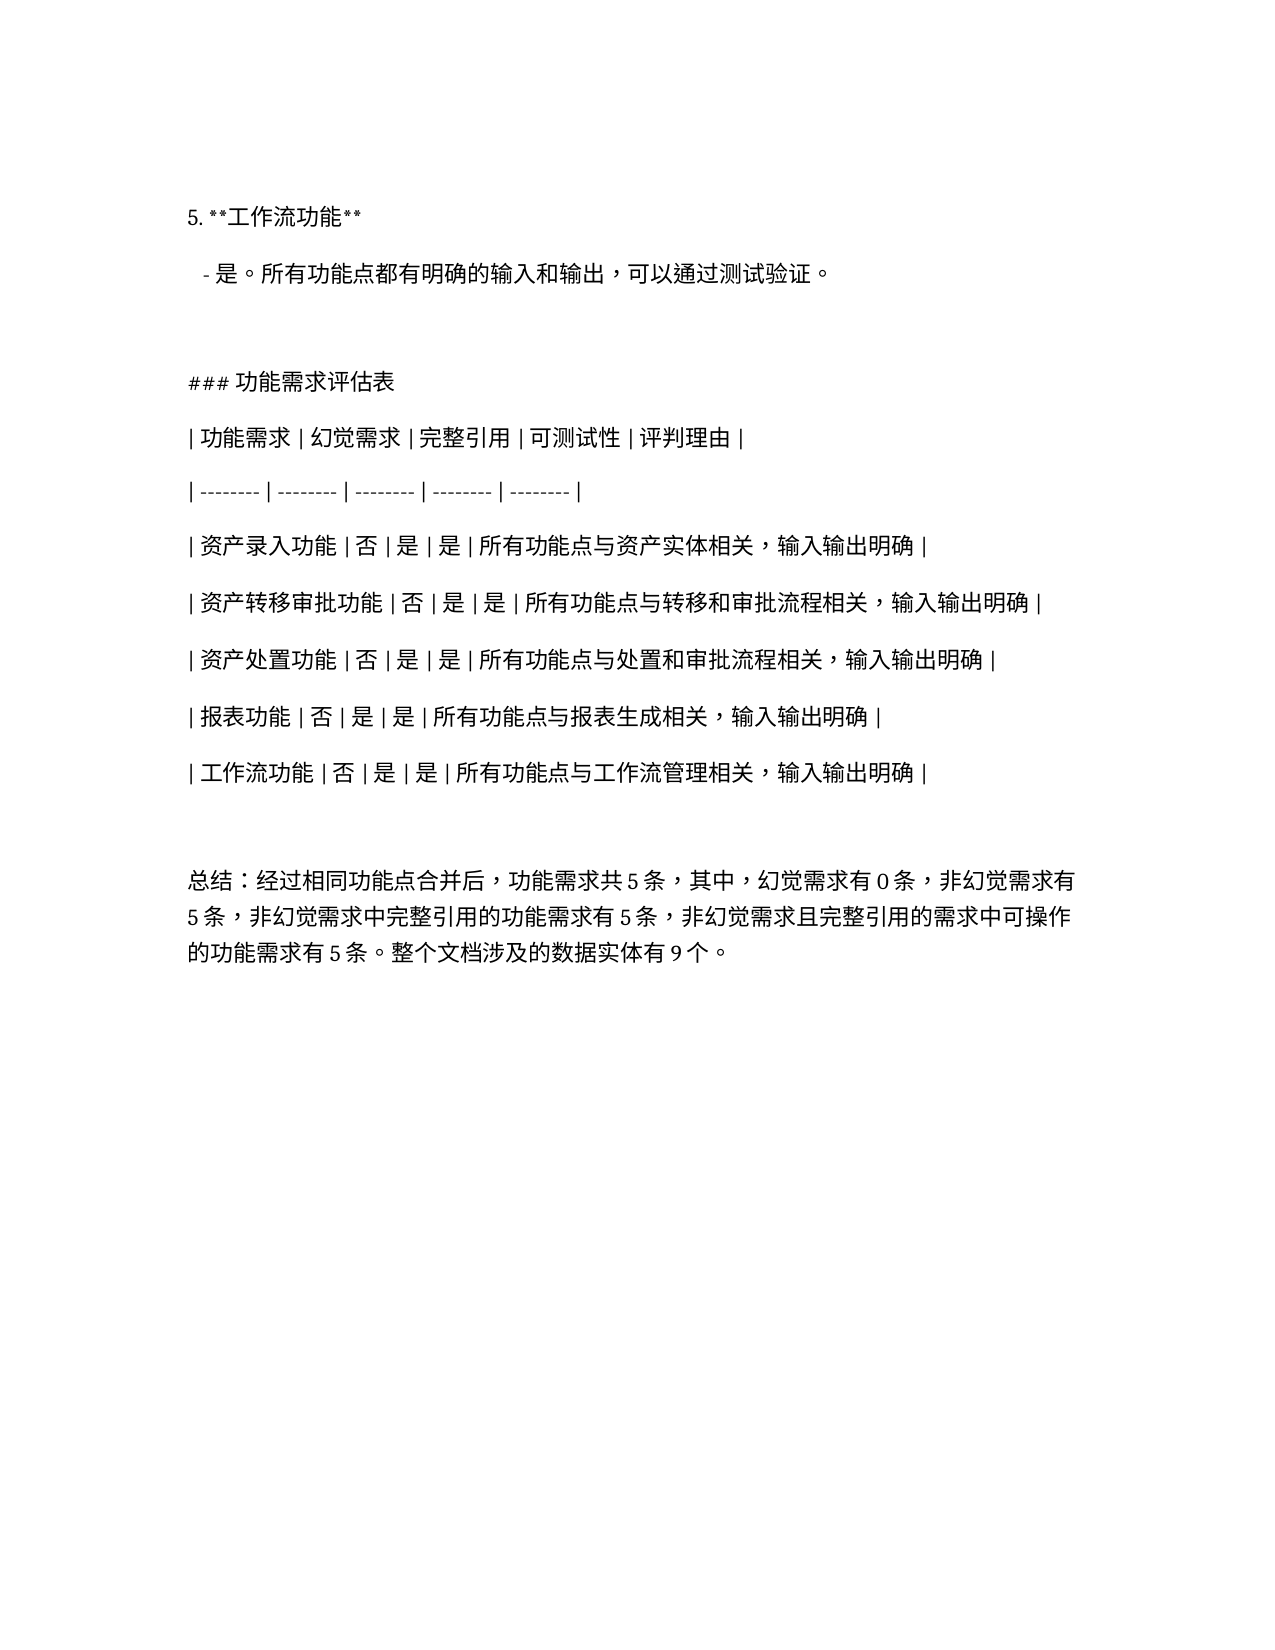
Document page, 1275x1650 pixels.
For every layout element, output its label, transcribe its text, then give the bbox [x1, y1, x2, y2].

text 总结：经过相同功能点合并后，功能需求共5条，其中，幻觉需求有0条，非幻觉需求有5条，非幻觉需求中完整引用的功能需求有5条，非幻觉需求且完整引用的需求中可操作的功能需求有5条。整个文档涉及的数据实体有9个。 [187, 865, 1087, 968]
text | 资产录入功能 | 否 | 是 | 是 | 所有功能点与资产实体相关，输入输出明确 | [187, 530, 1087, 561]
text | 资产处置功能 | 否 | 是 | 是 | 所有功能点与处置和审批流程相关，输入输出明确 | [187, 644, 1087, 675]
text 5. **工作流功能** [187, 201, 1087, 232]
text | -------- | -------- | -------- | -------- | -------- | [187, 479, 1087, 506]
text | 工作流功能 | 否 | 是 | 是 | 所有功能点与工作流管理相关，输入输出明确 | [187, 757, 1087, 788]
text | 报表功能 | 否 | 是 | 是 | 所有功能点与报表生成相关，输入输出明确 | [187, 701, 1087, 732]
text ### 功能需求评估表 [187, 366, 1087, 397]
text | 功能需求 | 幻觉需求 | 完整引用 | 可测试性 | 评判理由 | [187, 422, 1087, 454]
text | 资产转移审批功能 | 否 | 是 | 是 | 所有功能点与转移和审批流程相关，输入输出明确 | [187, 587, 1087, 618]
text - 是。所有功能点都有明确的输入和输出，可以通过测试验证。 [187, 258, 1087, 289]
